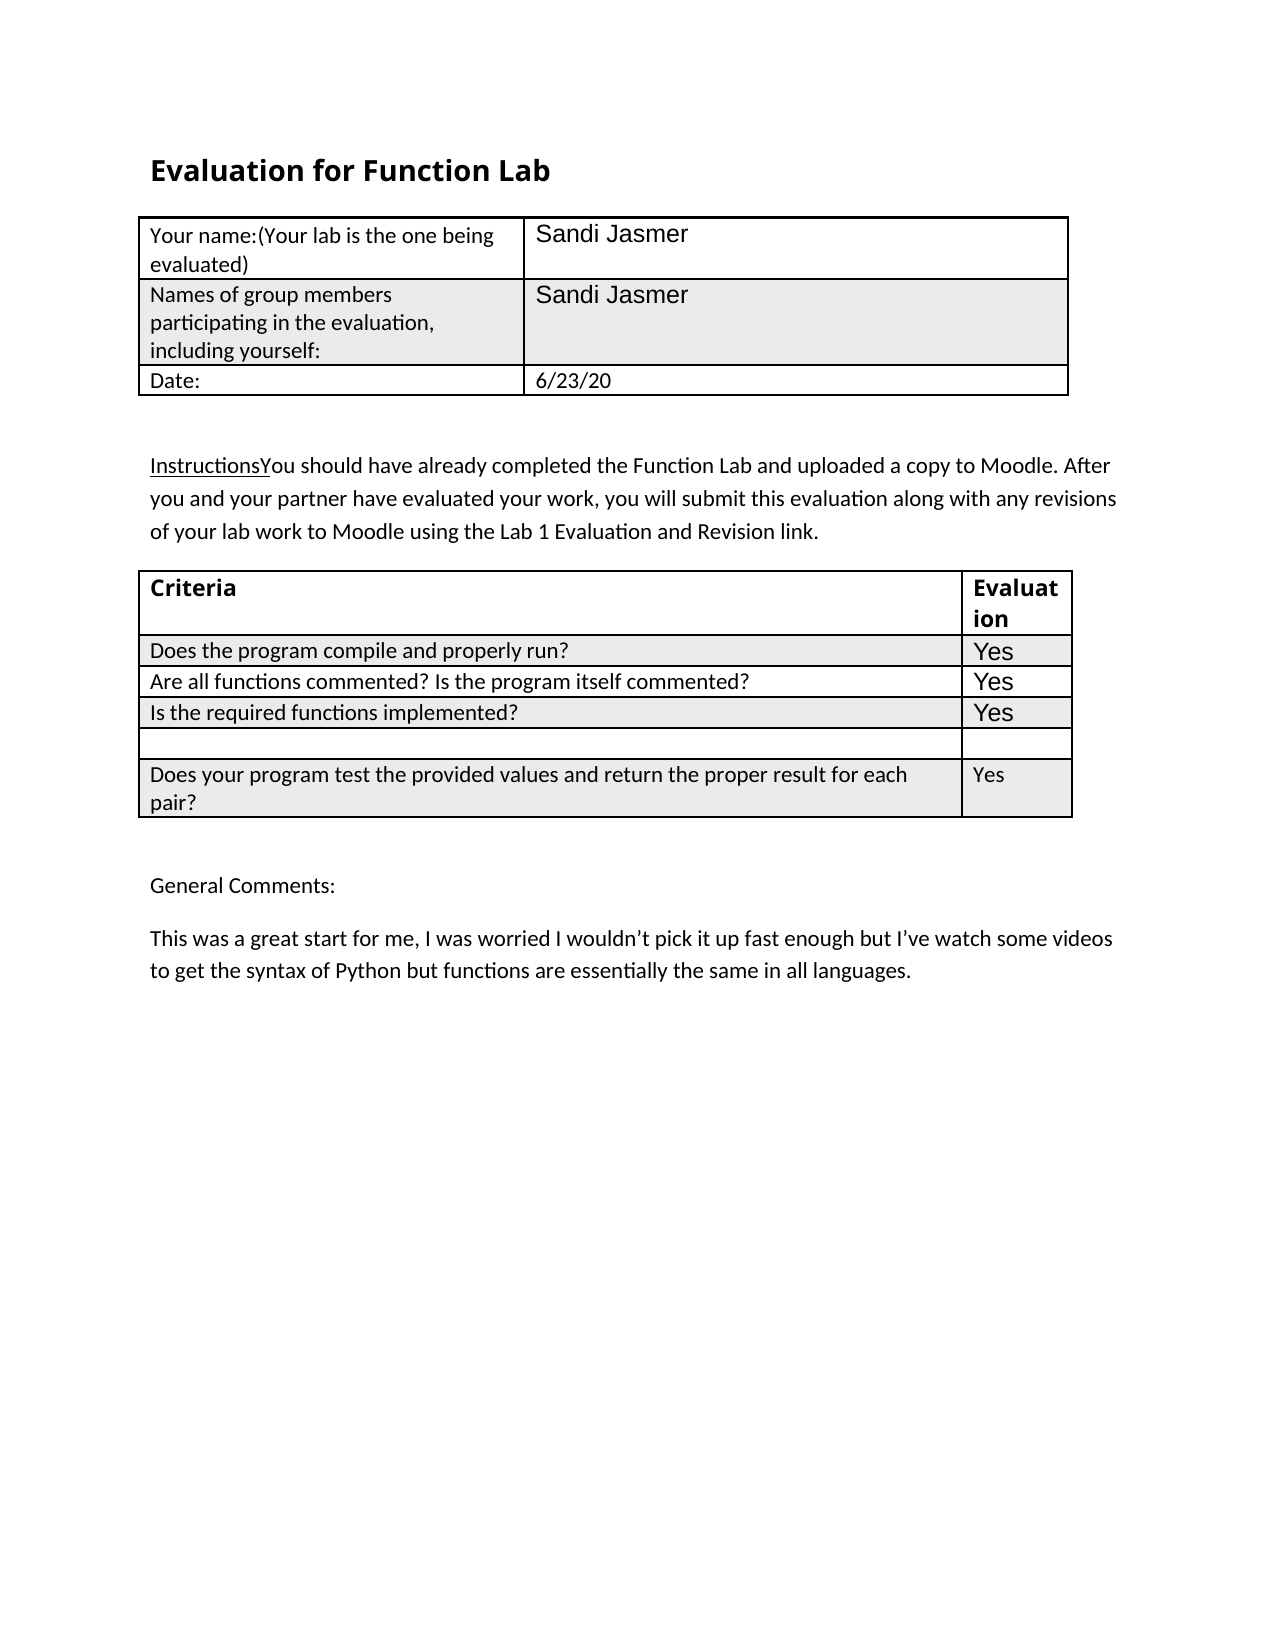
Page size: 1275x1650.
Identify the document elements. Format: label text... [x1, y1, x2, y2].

table_cell Does your program test the provided values and return the proper result for each pair? [140, 760, 961, 816]
table_cell Sandi Jasmer [525, 280, 1067, 364]
table_header Evaluation [963, 572, 1071, 634]
table_cell Is the required functions implemented? [140, 698, 961, 727]
text This was a great start for me, I was worried I wouldn’t pick it up fast enough but I’ve watch some videos to get the syntax of Python but functions are essentially the same in all languages. [150, 924, 1125, 984]
table_cell [963, 729, 1071, 758]
table_cell Yes [963, 636, 1071, 665]
table_cell Does the program compile and properly run? [140, 636, 961, 665]
table_cell Are all functions commented? Is the program itself commented? [140, 667, 961, 696]
text Instructions You should have already completed the Function Lab and uploaded a copy to Moodle. After you and your partner have evaluated your work, you will submit this evaluation along with any revisions of your lab work to Moodle using the Lab 1 Evaluation and Revision link. [150, 449, 1125, 545]
table_cell Yes [963, 667, 1071, 696]
table_header Criteria [140, 572, 961, 634]
text Evaluation for Function Lab [150, 150, 1125, 190]
table_header Sandi Jasmer [525, 219, 1067, 278]
table_cell Date: [140, 366, 523, 394]
table_cell Yes [963, 760, 1071, 816]
table_cell Yes [963, 698, 1071, 727]
table_cell [140, 729, 961, 758]
table_cell Names of group members participating in the evaluation, including yourself: [140, 280, 523, 364]
table_header Your name: (Your lab is the one being evaluated) [140, 219, 523, 278]
text General Comments: [150, 871, 1125, 899]
table_cell 6/23/20 [525, 366, 1067, 394]
